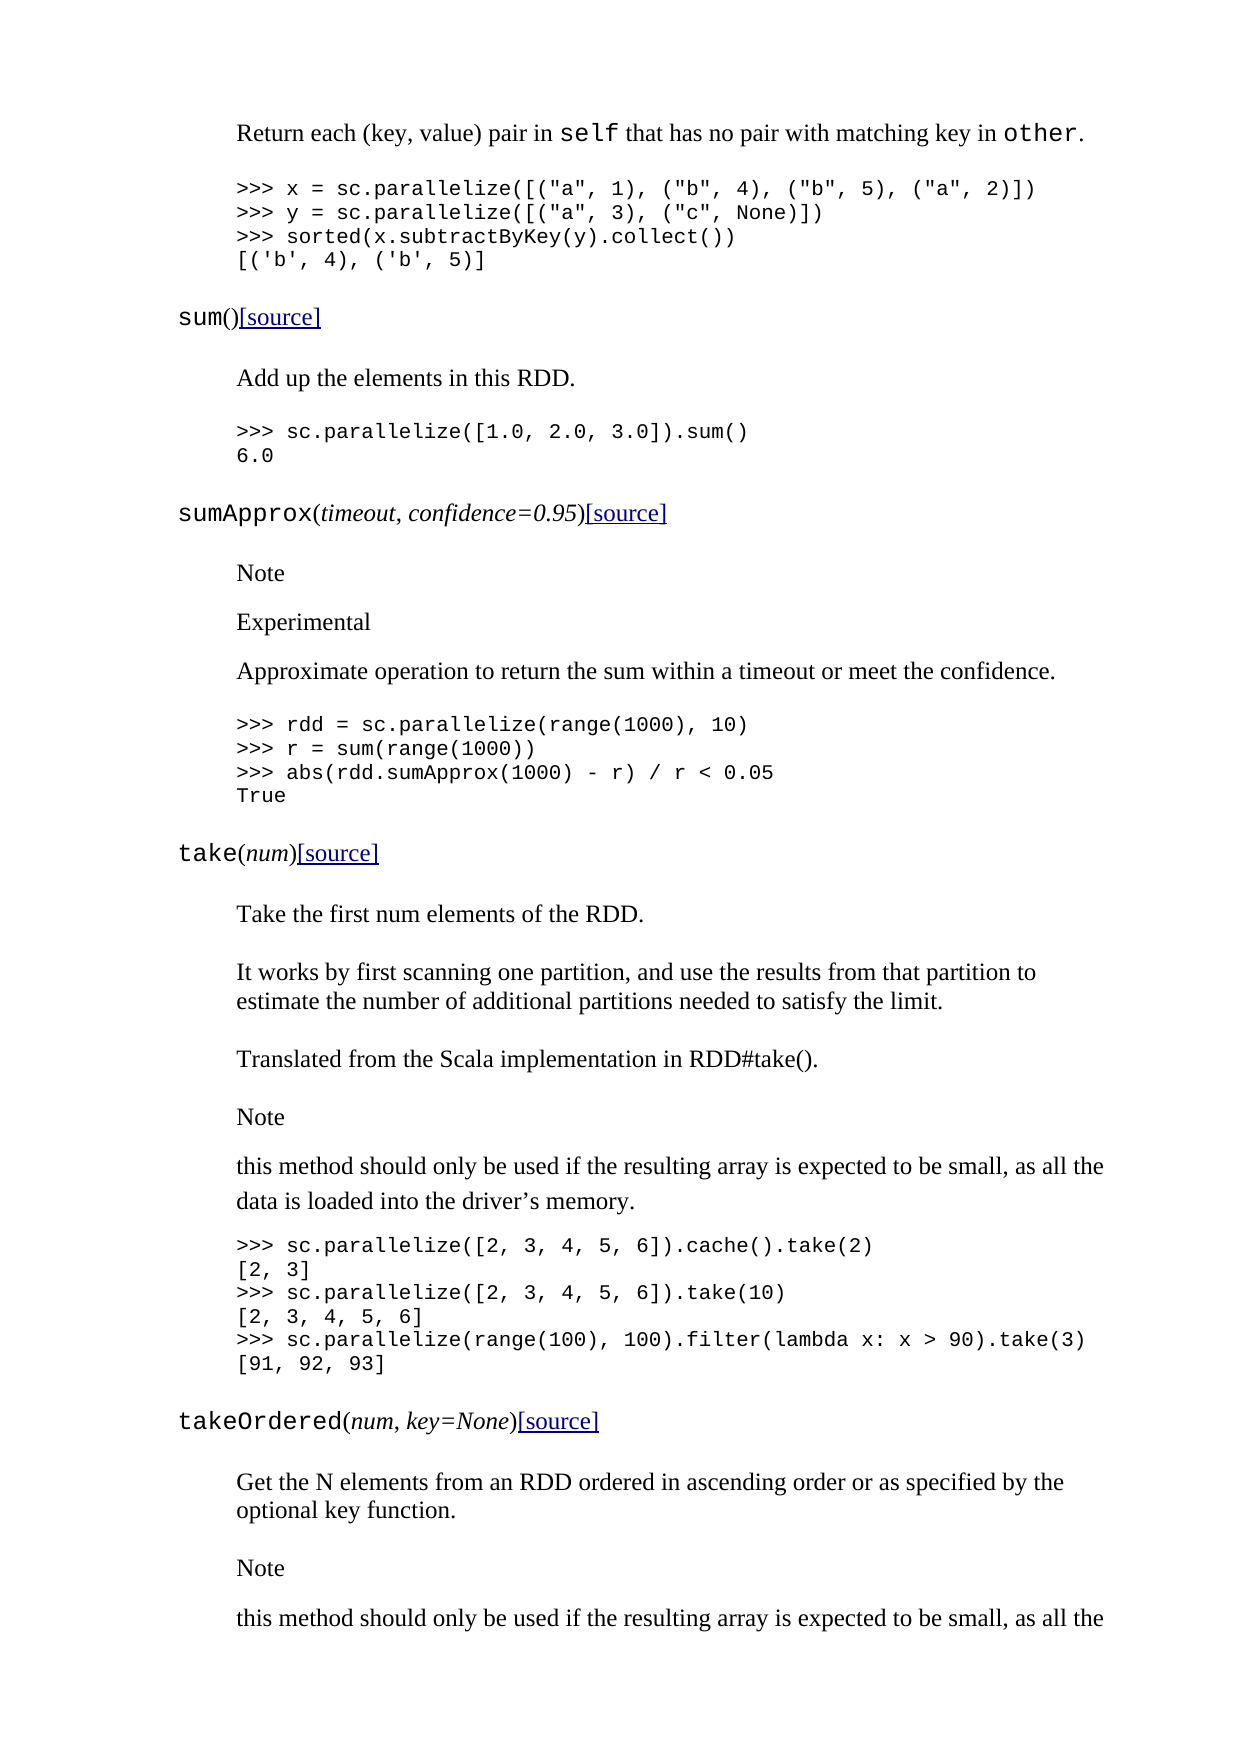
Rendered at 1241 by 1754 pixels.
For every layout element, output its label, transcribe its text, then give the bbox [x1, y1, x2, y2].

subtitle take(num)[source] [177, 838, 1122, 869]
text >>> x = sc.parallelize([("a", 1), ("b", 4), ("b", 5), ("a", 2)]) [236, 178, 1122, 202]
text >>> sc.parallelize([1.0, 2.0, 3.0]).sum() [236, 421, 1122, 445]
text >>> r = sum(range(1000)) [236, 738, 1122, 762]
list Approximate operation to return the sum within a timeout or meet the confidence. [236, 656, 1122, 685]
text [236, 202, 1122, 226]
text >>> rdd = sc.parallelize(range(1000), 10) [236, 714, 1122, 738]
text [2, 3] [236, 1258, 1122, 1282]
text >>> sc.parallelize([2, 3, 4, 5, 6]).take(10) [236, 1282, 1122, 1306]
text [('b', 4), ('b', 5)] [236, 249, 1122, 273]
list Translated from the Scala implementation in RDD#take(). [236, 1044, 1122, 1073]
text 6.0 [236, 445, 1122, 468]
text >>> sc.parallelize([2, 3, 4, 5, 6]).cache().take(2) [236, 1235, 1122, 1258]
text >>> sc.parallelize(range(100), 100).filter(lambda x: x > 90).take(3) [236, 1329, 1122, 1353]
subtitle sumApprox(timeout, confidence=0.95)[source] [177, 498, 1122, 529]
text Experimental [236, 607, 1122, 636]
text this method should only be used if the resulting array is expected to be small, as all the data is loaded into the driver’s memory. [236, 1151, 1122, 1214]
text >>> sorted(x.subtractByKey(y).collect()) [236, 226, 1122, 249]
text [91, 92, 93] [236, 1353, 1122, 1377]
list Add up the elements in this RDD. [236, 363, 1122, 392]
subtitle sum()[source] [177, 302, 1122, 333]
text True [236, 785, 1122, 809]
list Get the N elements from an RDD ordered in ascending order or as specified by the optional key function. [236, 1467, 1122, 1524]
list Return each (key, value) pair in self that has no pair with matching key in other. [236, 118, 1122, 149]
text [236, 1603, 1122, 1631]
subtitle takeOrdered(num, key=None)[source] [177, 1406, 1122, 1437]
text Note [236, 558, 1122, 587]
text Note [236, 1102, 1122, 1131]
list It works by first scanning one partition, and use the results from that partition to estimate the number of additional partitions needed to satisfy the limit. [236, 957, 1122, 1014]
text Note [236, 1553, 1122, 1582]
text >>> abs(rdd.sumApprox(1000) - r) / r < 0.05 [236, 762, 1122, 785]
list Take the first num elements of the RDD. [236, 899, 1122, 928]
text [2, 3, 4, 5, 6] [236, 1306, 1122, 1329]
